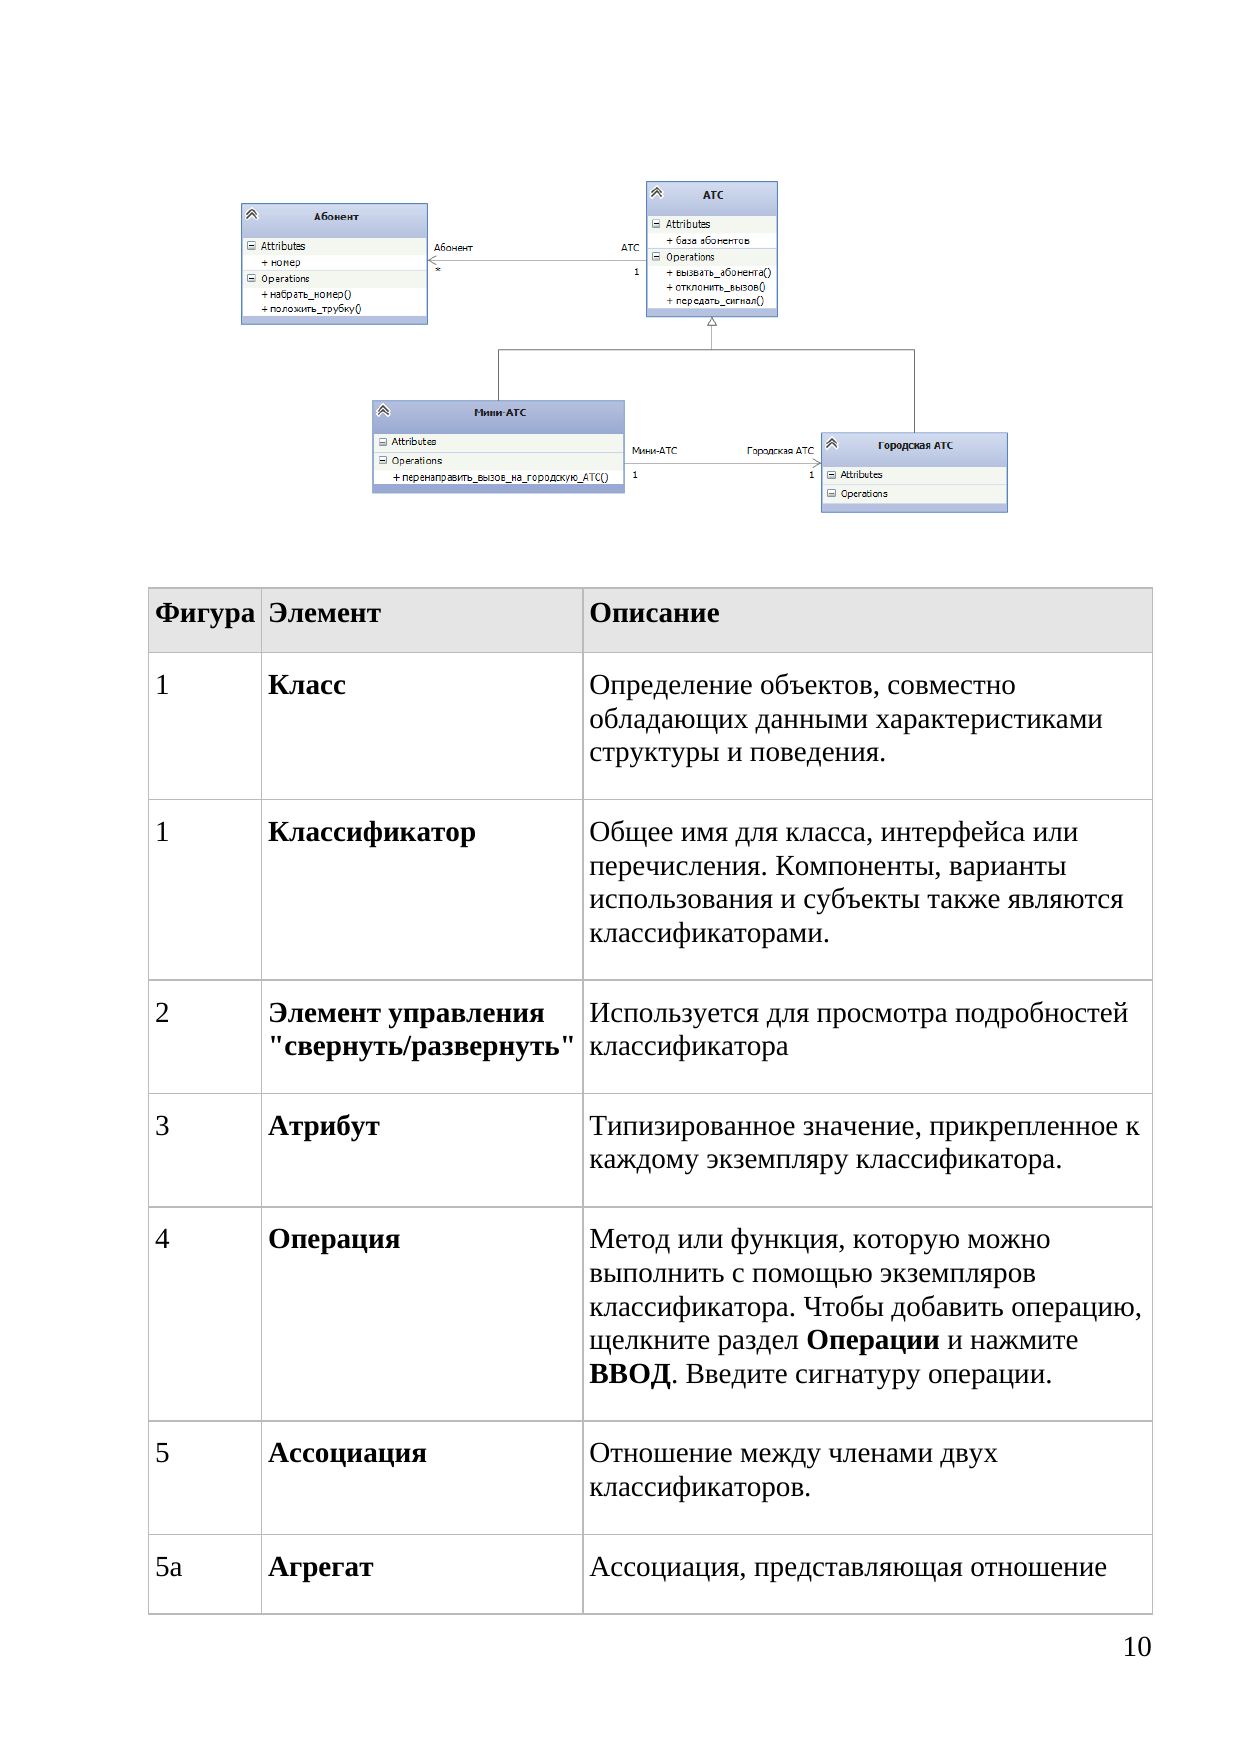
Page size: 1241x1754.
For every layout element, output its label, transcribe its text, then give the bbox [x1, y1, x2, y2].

table_cell 1 [149, 800, 261, 979]
table_cell 5a [149, 1535, 261, 1613]
table_cell Определение объектов, совместно обладающих данными характеристиками структуры и поведения. [584, 653, 1152, 798]
table_cell 3 [149, 1094, 261, 1206]
table_cell Отношение между членами двух классификаторов. [584, 1422, 1152, 1533]
table_header Описание [584, 589, 1152, 652]
table_cell 1 [149, 653, 261, 798]
table_cell Класс [262, 653, 582, 798]
table_cell 5 [149, 1422, 261, 1533]
table_cell Общее имя для класса, интерфейса или перечисления. Компоненты, варианты использования и субъекты также являются классификаторами. [584, 800, 1152, 979]
table_cell Атрибут [262, 1094, 582, 1206]
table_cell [584, 1535, 1152, 1613]
table_header Фигура [149, 589, 261, 652]
table_cell Элемент управления "свернуть/развернуть" [262, 981, 582, 1092]
table_cell Операция [262, 1208, 582, 1420]
table_cell 4 [149, 1208, 261, 1420]
table_cell Агрегат [262, 1535, 582, 1613]
table_cell 2 [149, 981, 261, 1092]
table_cell Классификатор [262, 800, 582, 979]
table_cell Типизированное значение, прикрепленное к каждому экземпляру классификатора. [584, 1094, 1152, 1206]
table_cell Используется для просмотра подробностей классификатора [584, 981, 1152, 1092]
table_cell Ассоциация [262, 1422, 582, 1533]
table_header Элемент [262, 589, 582, 652]
picture [215, 118, 1085, 575]
table_cell Метод или функция, которую можно выполнить с помощью экземпляров классификатора. Чтобы добавить операцию, щелкните раздел Операции и нажмите ВВОД. Введите сигнатуру операции. [584, 1208, 1152, 1420]
